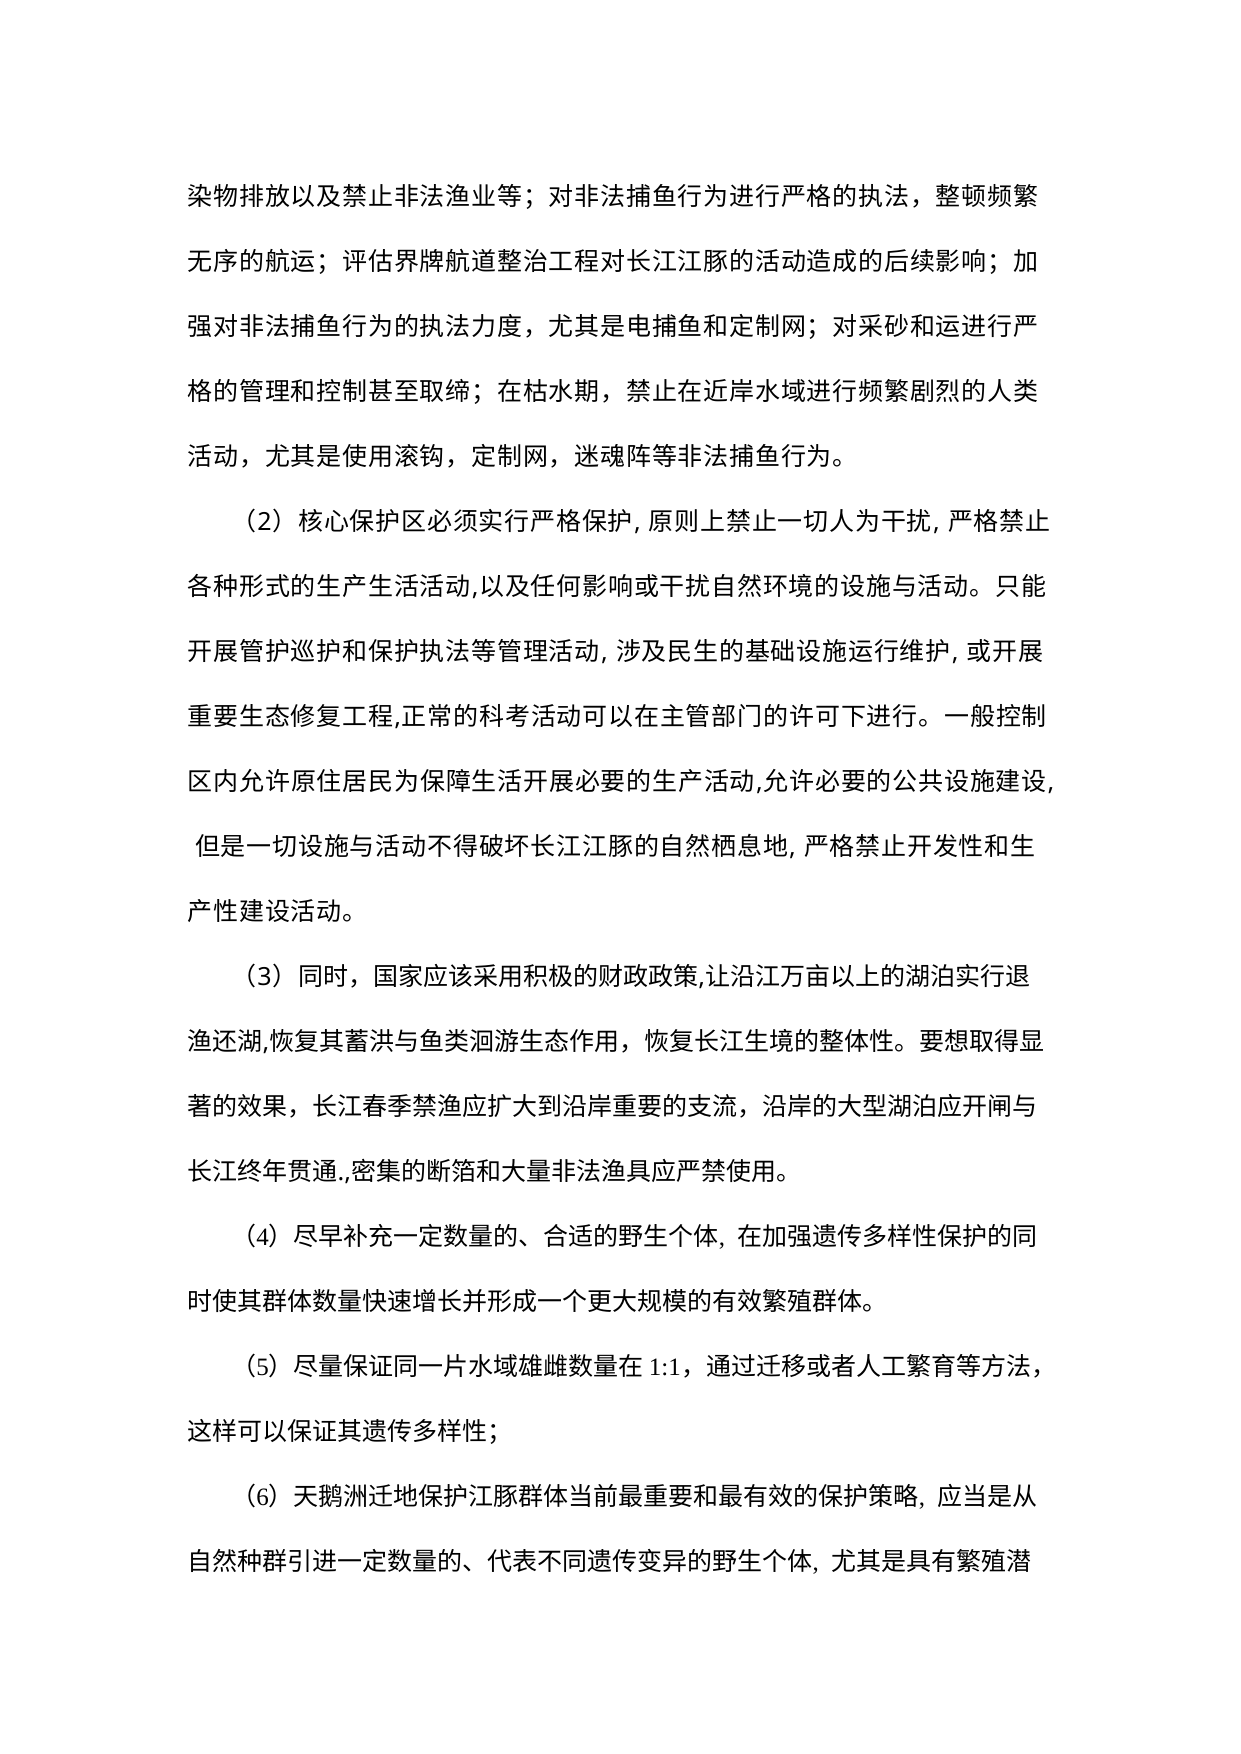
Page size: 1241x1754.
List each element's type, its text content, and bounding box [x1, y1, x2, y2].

list 同时，国家应该采用积极的财政政策,让沿江万亩以上的湖泊实行退渔还湖,恢复其蓄洪与鱼类洄游生态作用，恢复长江生境的整体性。要想取得显著的效果，长江春季禁渔应扩大到沿岸重要的支流，沿岸的大型湖泊应开闸与长江终年贯通.,密集的断箔和大量非法渔具应严禁使用。 [187, 942, 1053, 1202]
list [187, 162, 1053, 487]
list 核心保护区必须实行严格保护, 原则上禁止一切人为干扰, 严格禁止各种形式的生产生活活动,以及任何影响或干扰自然环境的设施与活动。只能开展管护巡护和保护执法等管理活动, 涉及民生的基础设施运行维护, 或开展重要生态修复工程,正常的科考活动可以在主管部门的许可下进行。一般控制区内允许原住居民为保障生活开展必要的生产活动,允许必要的公共设施建设, 但是一切设施与活动不得破坏长江江豚的自然栖息地, 严格禁止开发性和生产性建设活动。 [187, 487, 1053, 942]
list 尽量保证同一片水域雄雌数量在1:1，通过迁移或者人工繁育等方法，这样可以保证其遗传多样性； [187, 1332, 1053, 1462]
list 尽早补充一定数量的、合适的野生个体, 在加强遗传多样性保护的同时使其群体数量快速增长并形成一个更大规模的有效繁殖群体。 [187, 1202, 1053, 1332]
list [187, 1462, 1053, 1592]
